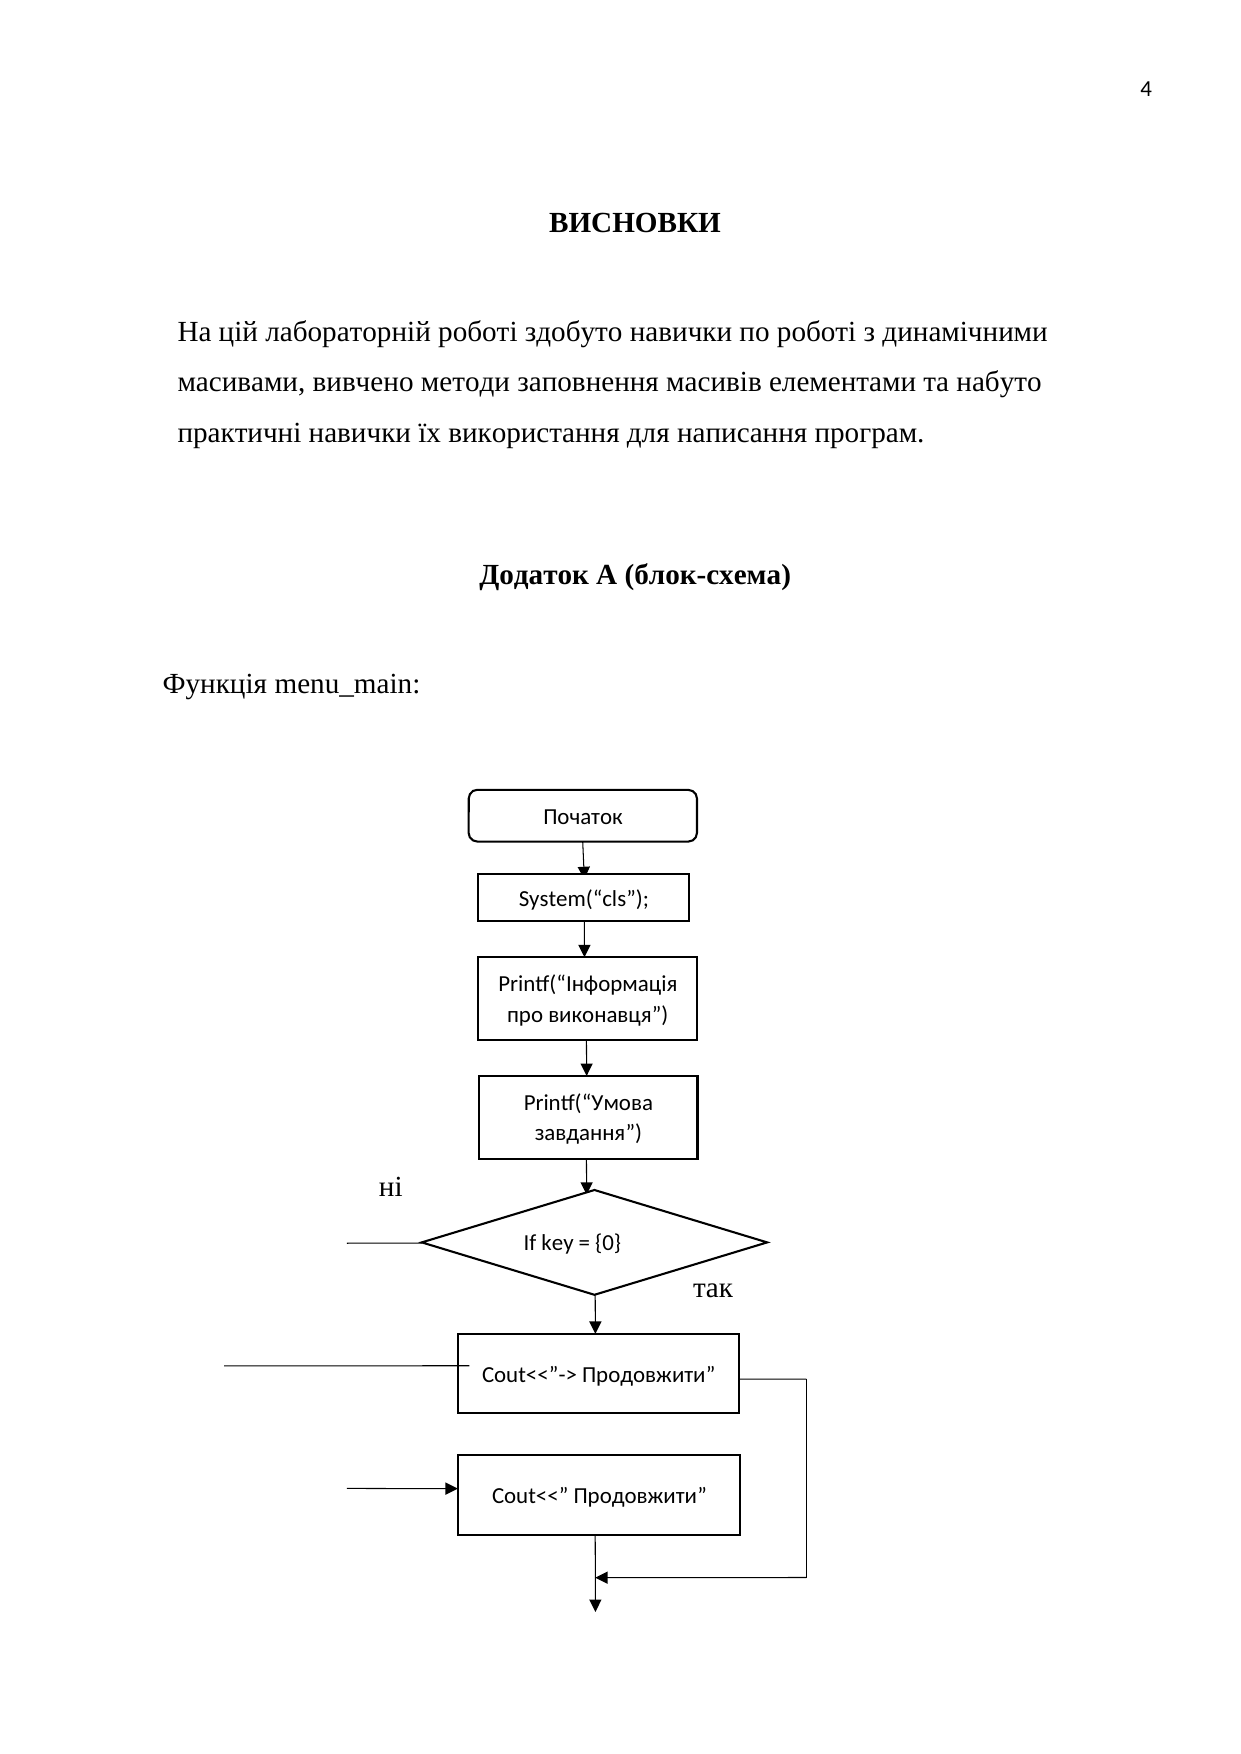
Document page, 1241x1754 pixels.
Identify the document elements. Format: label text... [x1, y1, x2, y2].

text На цій лабораторній роботі здобуто навички по роботі з динамічними масивами, вивчено методи заповнення масивів елементами та набуто практичні навички їх використання для написання програм. [177, 314, 1152, 448]
subtitle ВИСНОВКИ [118, 205, 1152, 239]
list так [596, 1270, 1122, 1303]
list ні [162, 1169, 586, 1203]
list Функція menu_main: [162, 666, 1122, 699]
list так [162, 1270, 594, 1303]
subtitle Додаток А (блок-схема) [118, 557, 1152, 591]
list ні [588, 1169, 1122, 1203]
